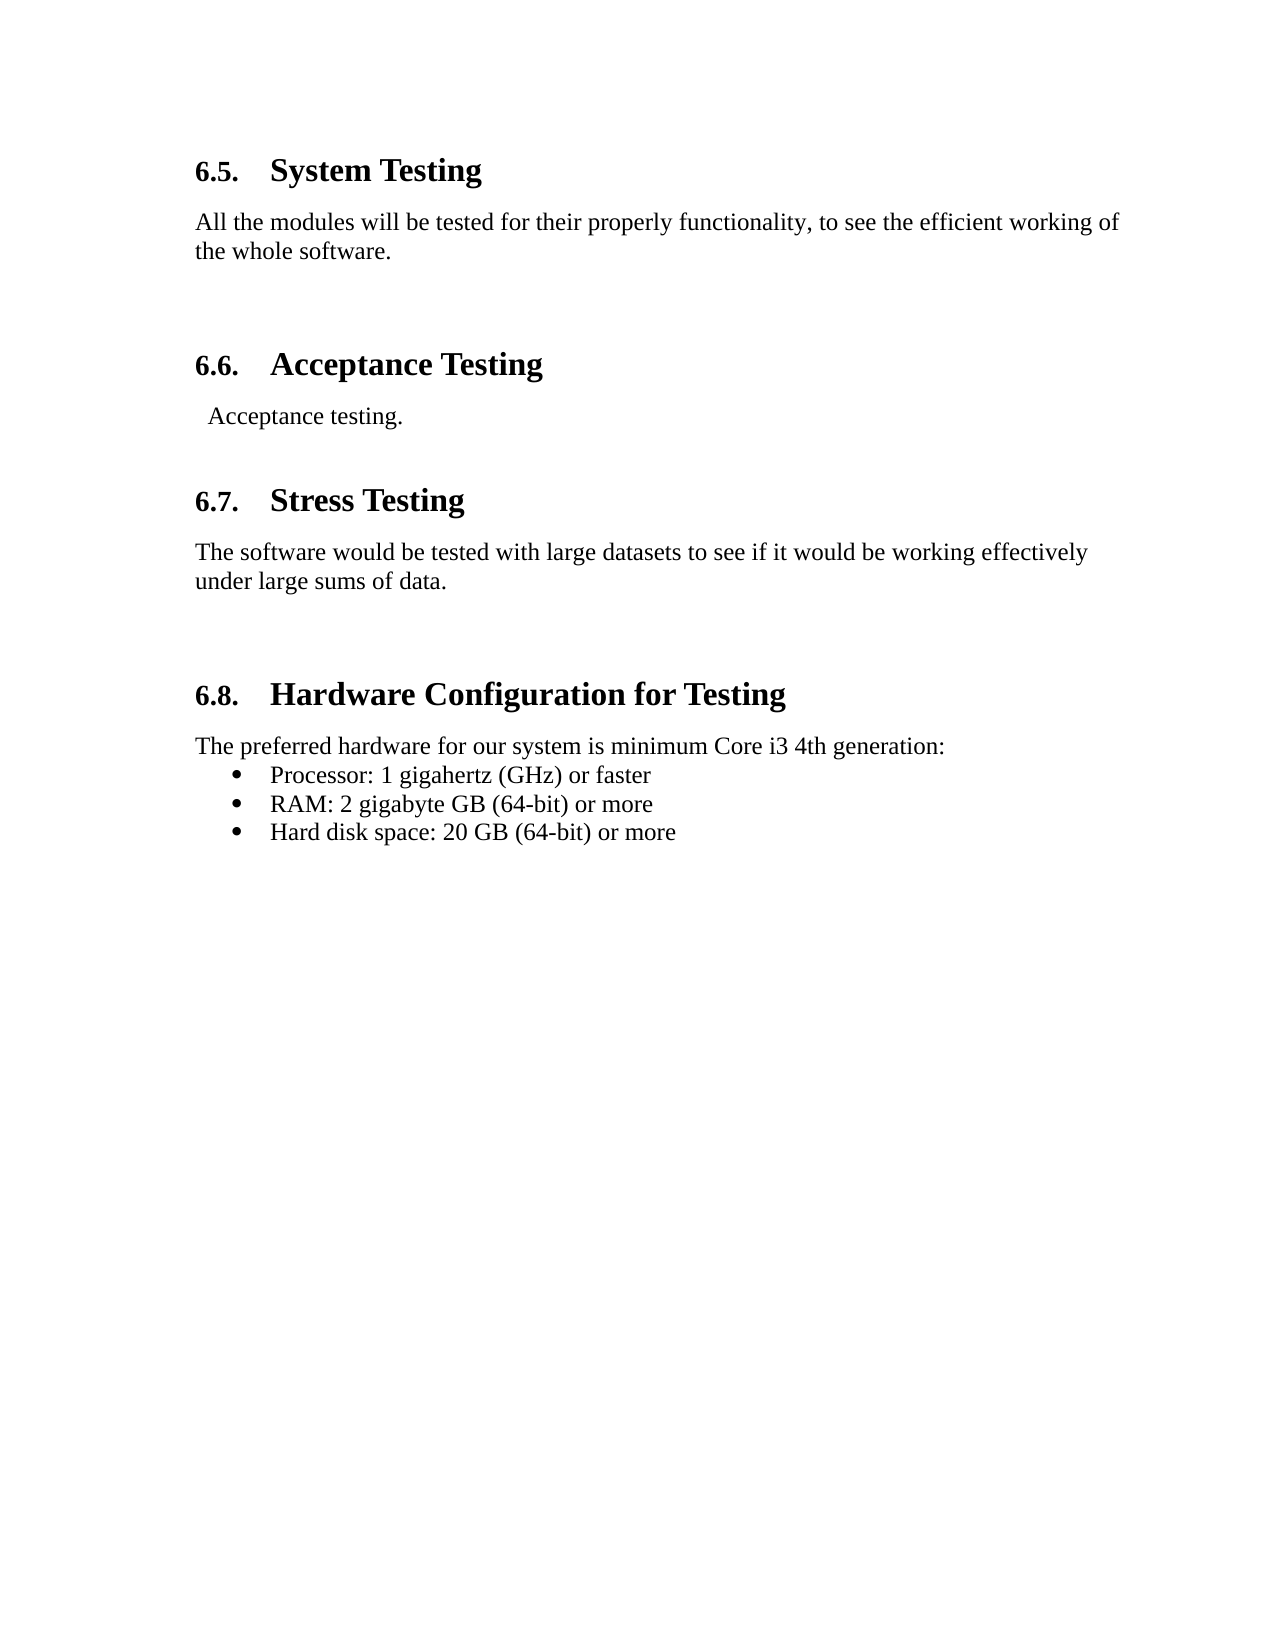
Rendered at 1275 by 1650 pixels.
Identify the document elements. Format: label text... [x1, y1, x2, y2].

text Acceptance testing. [195, 401, 1125, 430]
subtitle Stress Testing [195, 480, 1125, 518]
text All the modules will be tested for their properly functionality, to see the efficient working of the whole software. [195, 207, 1125, 265]
subtitle System Testing [195, 150, 1125, 188]
subtitle Hardware Configuration for Testing [195, 674, 1125, 712]
text The preferred hardware for our system is minimum Core i3 4th generation: [195, 731, 1125, 760]
subtitle Acceptance Testing [195, 344, 1125, 382]
list Hard disk space: 20 GB (64-bit) or more [232, 817, 1125, 846]
text The software would be tested with large datasets to see if it would be working effectively under large sums of data. [195, 537, 1125, 595]
list RAM: 2 gigabyte GB (64-bit) or more [232, 789, 1125, 817]
list Processor: 1 gigahertz (GHz) or faster [232, 760, 1125, 789]
